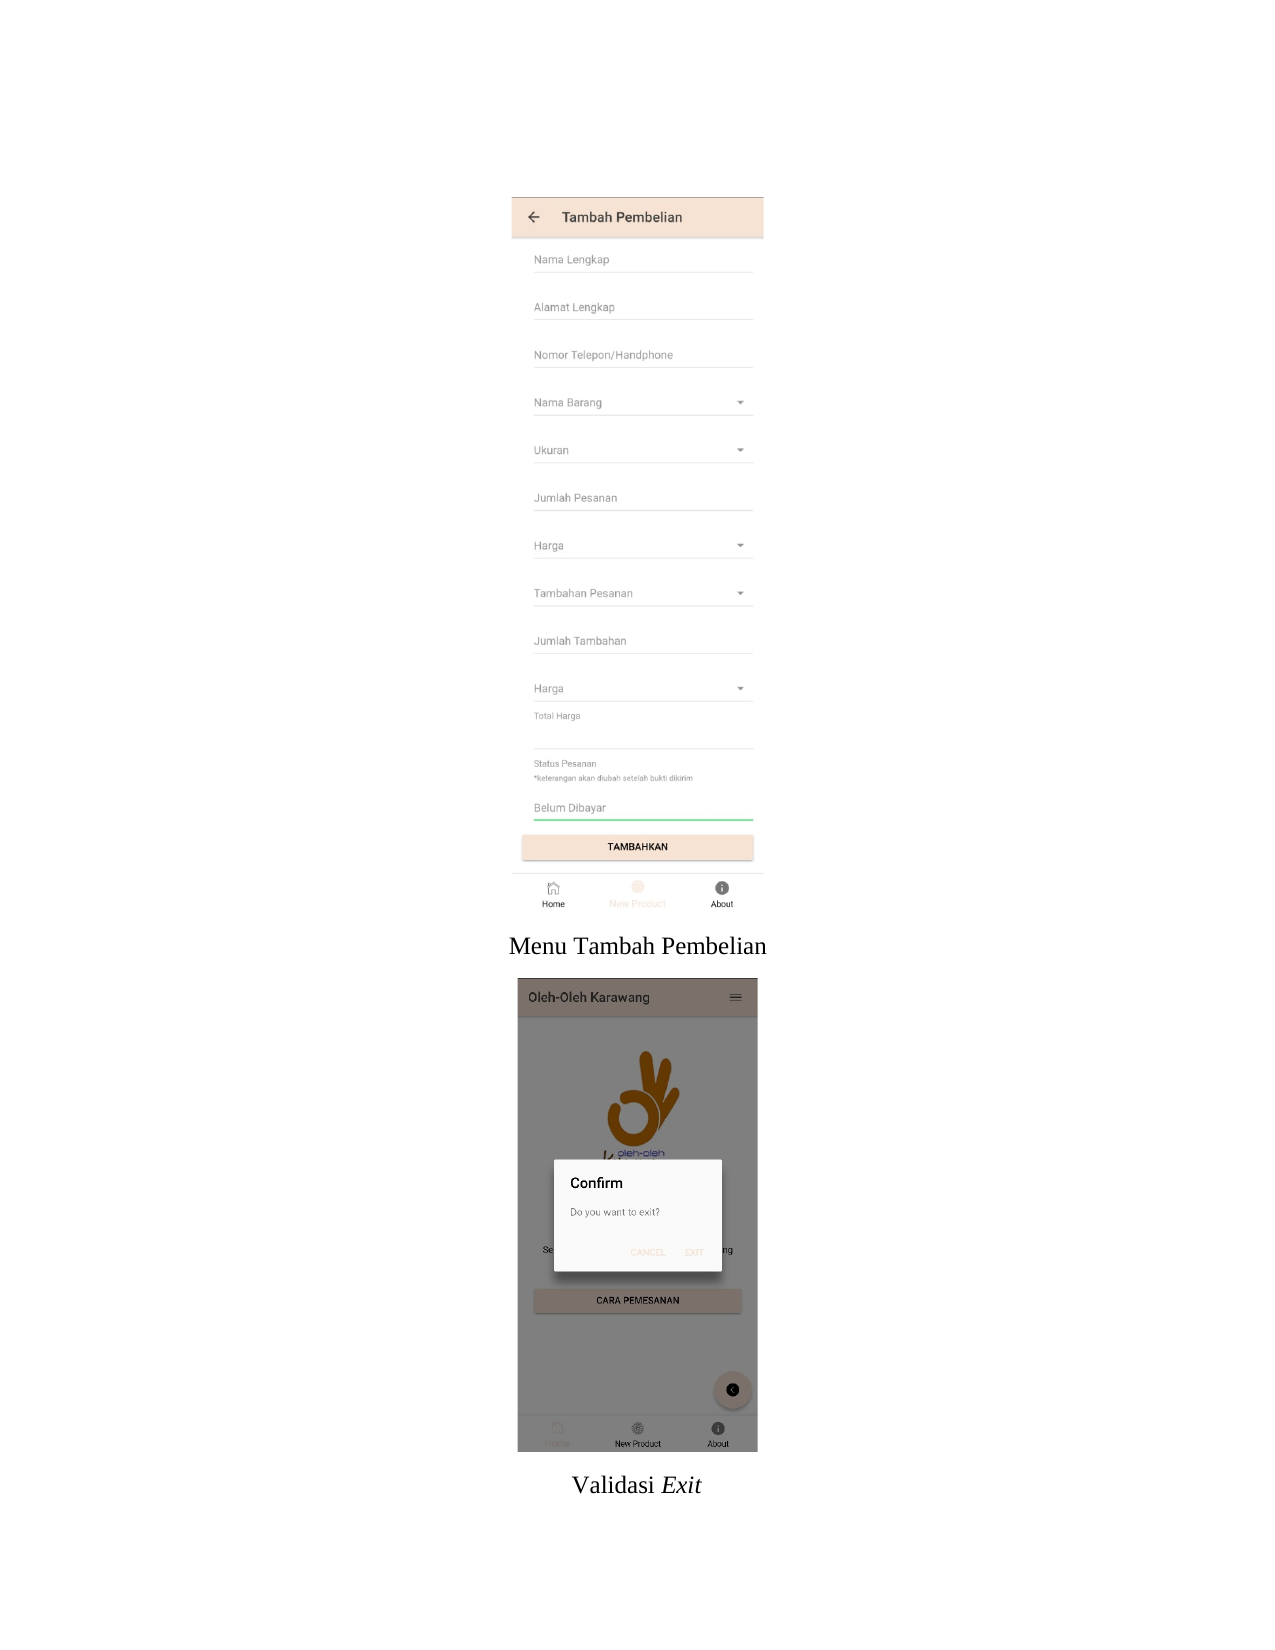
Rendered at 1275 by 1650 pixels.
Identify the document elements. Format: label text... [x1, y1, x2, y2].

picture [517, 978, 758, 1452]
text Menu Tambah Pembelian [150, 931, 1125, 960]
text Validasi Exit [150, 1470, 1125, 1499]
picture [511, 197, 764, 913]
